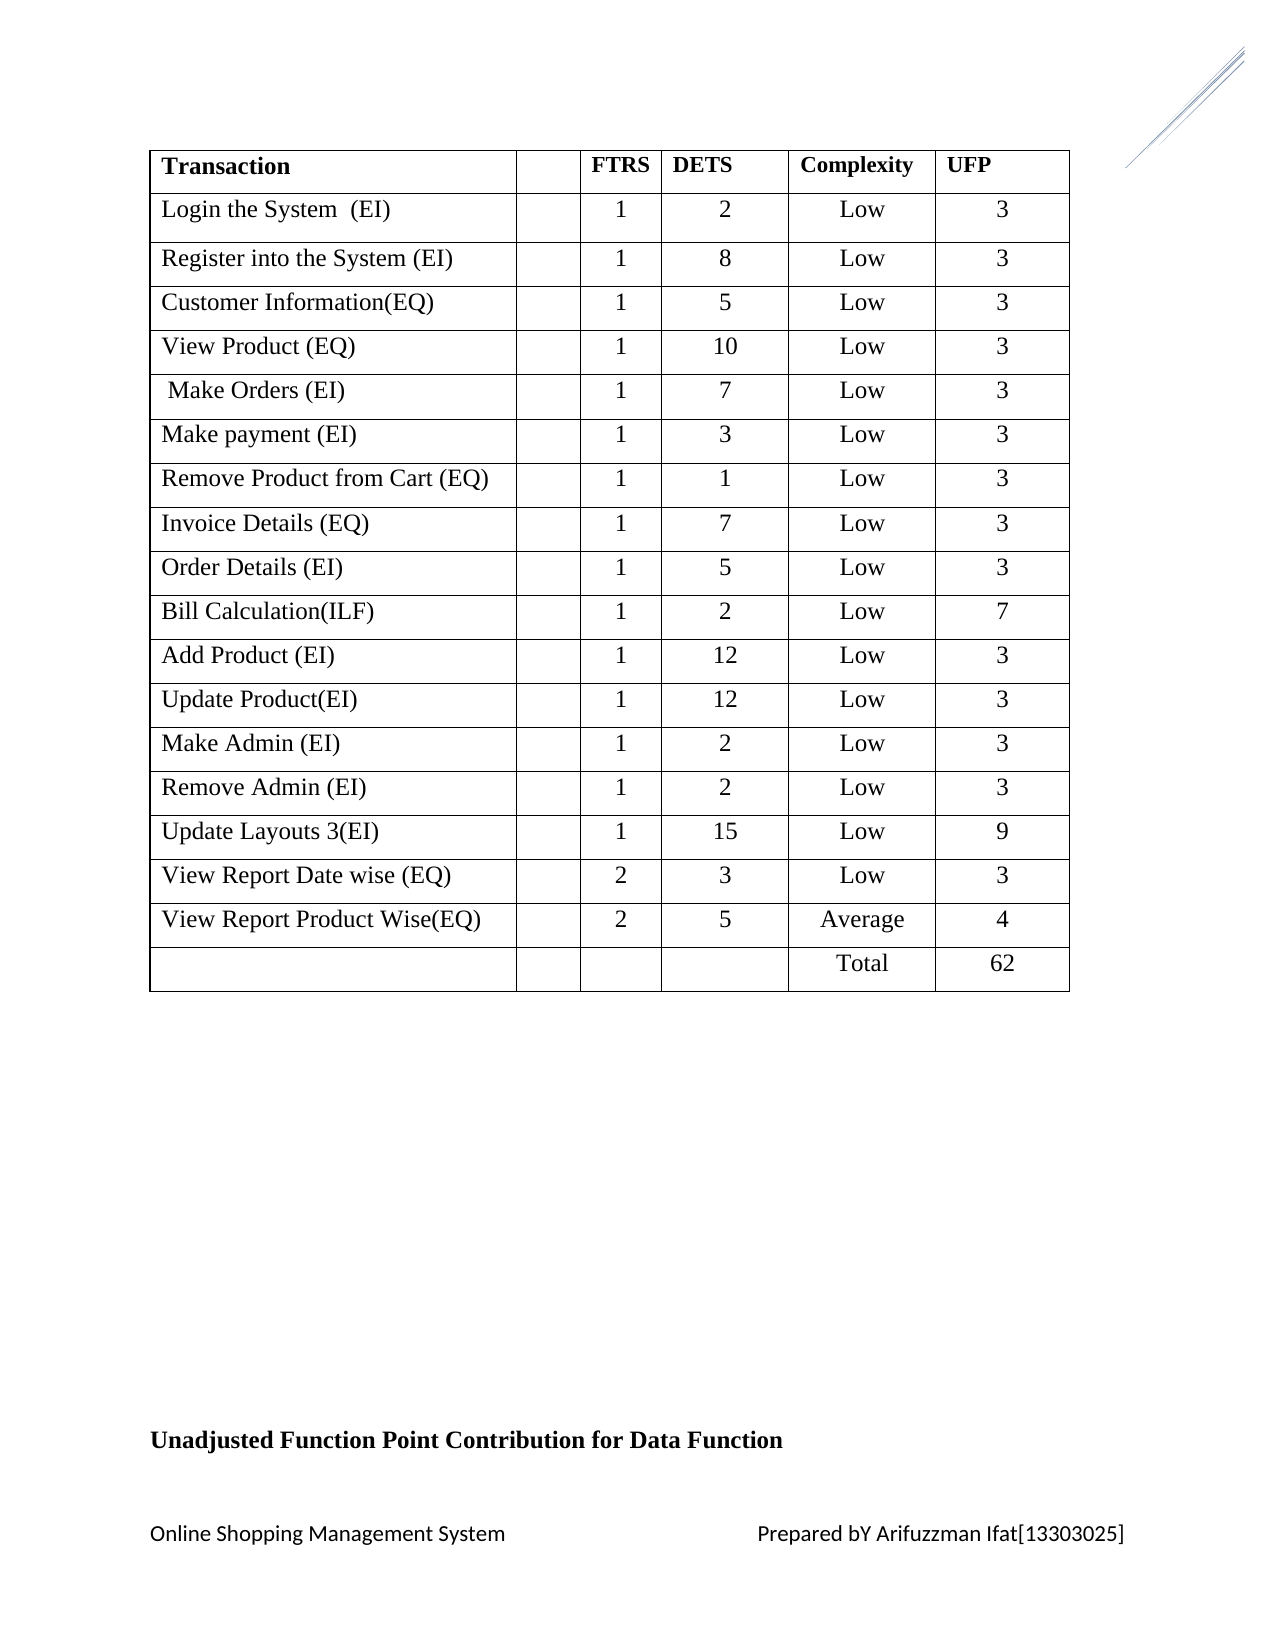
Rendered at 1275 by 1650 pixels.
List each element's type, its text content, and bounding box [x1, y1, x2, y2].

table_cell Low [789, 420, 935, 462]
table_cell 12 [662, 640, 788, 683]
table_cell 3 [936, 772, 1069, 815]
table_cell 7 [662, 375, 788, 418]
table_cell Make Orders (EI) [151, 375, 516, 418]
table_cell 3 [936, 684, 1069, 727]
table_cell [517, 772, 580, 815]
table_cell 3 [936, 331, 1069, 374]
table_cell 3 [936, 640, 1069, 683]
table_cell Low [789, 287, 935, 330]
table_cell [517, 860, 580, 903]
table_cell Update Product(EI) [151, 684, 516, 727]
table_cell Low [789, 772, 935, 815]
table_cell 1 [581, 640, 661, 683]
table_cell Average [789, 904, 935, 947]
table_cell [517, 816, 580, 859]
table_cell 7 [662, 508, 788, 551]
table_cell Make Admin (EI) [151, 728, 516, 771]
table_cell [517, 331, 580, 374]
table_cell 2 [581, 860, 661, 903]
table_cell 1 [581, 420, 661, 462]
table_cell 3 [936, 243, 1069, 286]
table_cell 1 [581, 596, 661, 639]
table_cell [517, 287, 580, 330]
table_cell 2 [662, 772, 788, 815]
table_cell 2 [662, 728, 788, 771]
table_cell 3 [936, 287, 1069, 330]
table_cell 8 [662, 243, 788, 286]
table_cell 1 [662, 464, 788, 507]
table_cell Low [789, 375, 935, 418]
table_cell View Product (EQ) [151, 331, 516, 374]
table_cell Login the System (EI) [151, 194, 516, 242]
table_cell [517, 904, 580, 947]
table_cell 1 [581, 375, 661, 418]
table_cell 12 [662, 684, 788, 727]
table_cell Low [789, 640, 935, 683]
table_cell Register into the System (EI) [151, 243, 516, 286]
table_cell [517, 464, 580, 507]
table_cell Low [789, 684, 935, 727]
table_cell 1 [581, 816, 661, 859]
table_cell 5 [662, 287, 788, 330]
table_cell 7 [936, 596, 1069, 639]
table_cell Low [789, 596, 935, 639]
table_cell Low [789, 331, 935, 374]
table_cell 1 [581, 464, 661, 507]
table_cell 1 [581, 331, 661, 374]
table_cell Add Product (EI) [151, 640, 516, 683]
table_cell Remove Product from Cart (EQ) [151, 464, 516, 507]
table_cell 4 [936, 904, 1069, 947]
table_cell 62 [936, 948, 1069, 991]
table_cell 1 [581, 287, 661, 330]
table_cell 3 [936, 464, 1069, 507]
table_cell Low [789, 728, 935, 771]
table_cell 3 [936, 552, 1069, 595]
table_cell [517, 194, 580, 242]
table_cell Remove Admin (EI) [151, 772, 516, 815]
table_cell [151, 948, 516, 991]
table_cell [662, 948, 788, 991]
table_cell 5 [662, 552, 788, 595]
table_header Transaction [151, 151, 516, 193]
table_cell [517, 596, 580, 639]
table_cell 3 [662, 420, 788, 462]
text Unadjusted Function Point Contribution for Data Function [150, 1426, 1125, 1454]
table_cell Update Layouts 3(EI) [151, 816, 516, 859]
table_cell Low [789, 464, 935, 507]
table_cell Make payment (EI) [151, 420, 516, 462]
table_cell Low [789, 508, 935, 551]
table_cell 3 [936, 420, 1069, 462]
table_cell View Report Date wise (EQ) [151, 860, 516, 903]
table_cell 3 [662, 860, 788, 903]
table_cell [517, 243, 580, 286]
table_cell [517, 948, 580, 991]
table_header DETS [662, 151, 788, 193]
table_cell 2 [662, 194, 788, 242]
table_cell 3 [936, 375, 1069, 418]
table_cell [517, 508, 580, 551]
table_cell 3 [936, 860, 1069, 903]
table_cell 1 [581, 772, 661, 815]
table_cell 3 [936, 728, 1069, 771]
table_header UFP [936, 151, 1069, 193]
table_cell [517, 375, 580, 418]
table_cell Customer Information(EQ) [151, 287, 516, 330]
table_cell Low [789, 860, 935, 903]
table_cell 2 [662, 596, 788, 639]
table_header [517, 151, 580, 193]
table_cell 15 [662, 816, 788, 859]
table_cell 10 [662, 331, 788, 374]
table_cell Order Details (EI) [151, 552, 516, 595]
table_cell 2 [581, 904, 661, 947]
table_header Complexity [789, 151, 935, 193]
table_cell 1 [581, 552, 661, 595]
table_cell [517, 728, 580, 771]
table_cell 1 [581, 684, 661, 727]
table_cell 9 [936, 816, 1069, 859]
table_header FTRS [581, 151, 661, 193]
table_cell [517, 640, 580, 683]
table_cell Invoice Details (EQ) [151, 508, 516, 551]
table_cell [517, 552, 580, 595]
table_cell Low [789, 194, 935, 242]
table_cell [517, 420, 580, 462]
table_cell 1 [581, 243, 661, 286]
table_cell Bill Calculation(ILF) [151, 596, 516, 639]
table_cell [517, 684, 580, 727]
table_cell 1 [581, 194, 661, 242]
table_cell Total [789, 948, 935, 991]
table_cell 1 [581, 508, 661, 551]
table_cell Low [789, 816, 935, 859]
table_cell 3 [936, 194, 1069, 242]
table_cell 5 [662, 904, 788, 947]
table_cell 3 [936, 508, 1069, 551]
table_cell 1 [581, 728, 661, 771]
table_cell Low [789, 552, 935, 595]
table_cell Low [789, 243, 935, 286]
table_cell [581, 948, 661, 991]
table_cell View Report Product Wise(EQ) [151, 904, 516, 947]
